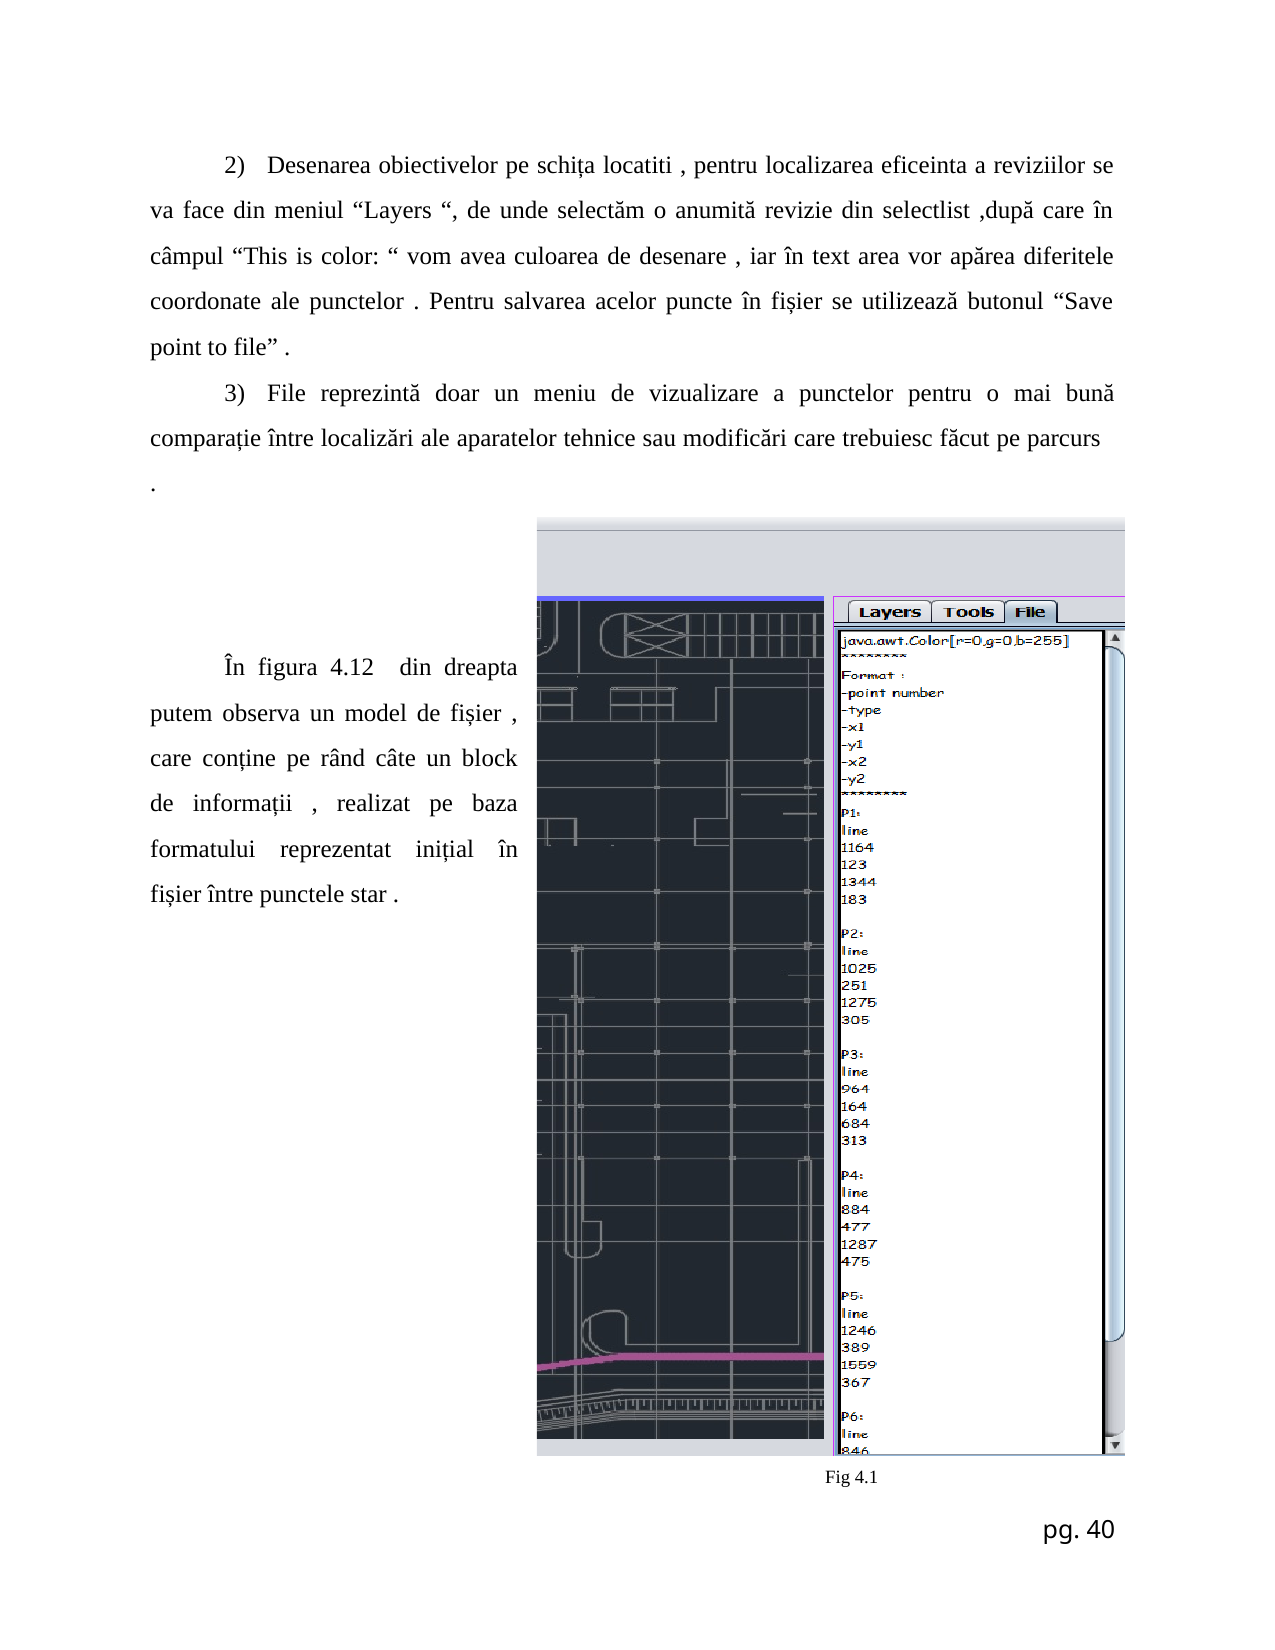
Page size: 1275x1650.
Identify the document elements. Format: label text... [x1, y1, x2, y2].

text 2) Desenarea obiectivelor pe schița locatiti , pentru localizarea eficeinta a reviziilor se va face din meniul “Layers “, de unde selectăm o anumită revizie din selectlist ,după care în câmpul “This is color: “ vom avea culoarea de desenare , iar în text area vor apărea diferitele coordonate ale punctelor . Pentru salvarea acelor puncte în fișier se utilizează butonul “Save point to file” . [150, 150, 1115, 360]
text Fig 4.1 [750, 1466, 1115, 1488]
text În figura 4.12 din dreapta putem observa un model de fișier , care conține pe rând câte un block de informații , realizat pe baza formatului reprezentat inițial în fișier între punctele star . [150, 652, 536, 908]
picture [536, 517, 1125, 1456]
text 3) File reprezintă doar un meniu de vizualizare a punctelor pentru o mai bună comparație între localizări ale aparatelor tehnice sau modificări care trebuiesc făcut pe parcurs . [150, 378, 1115, 497]
